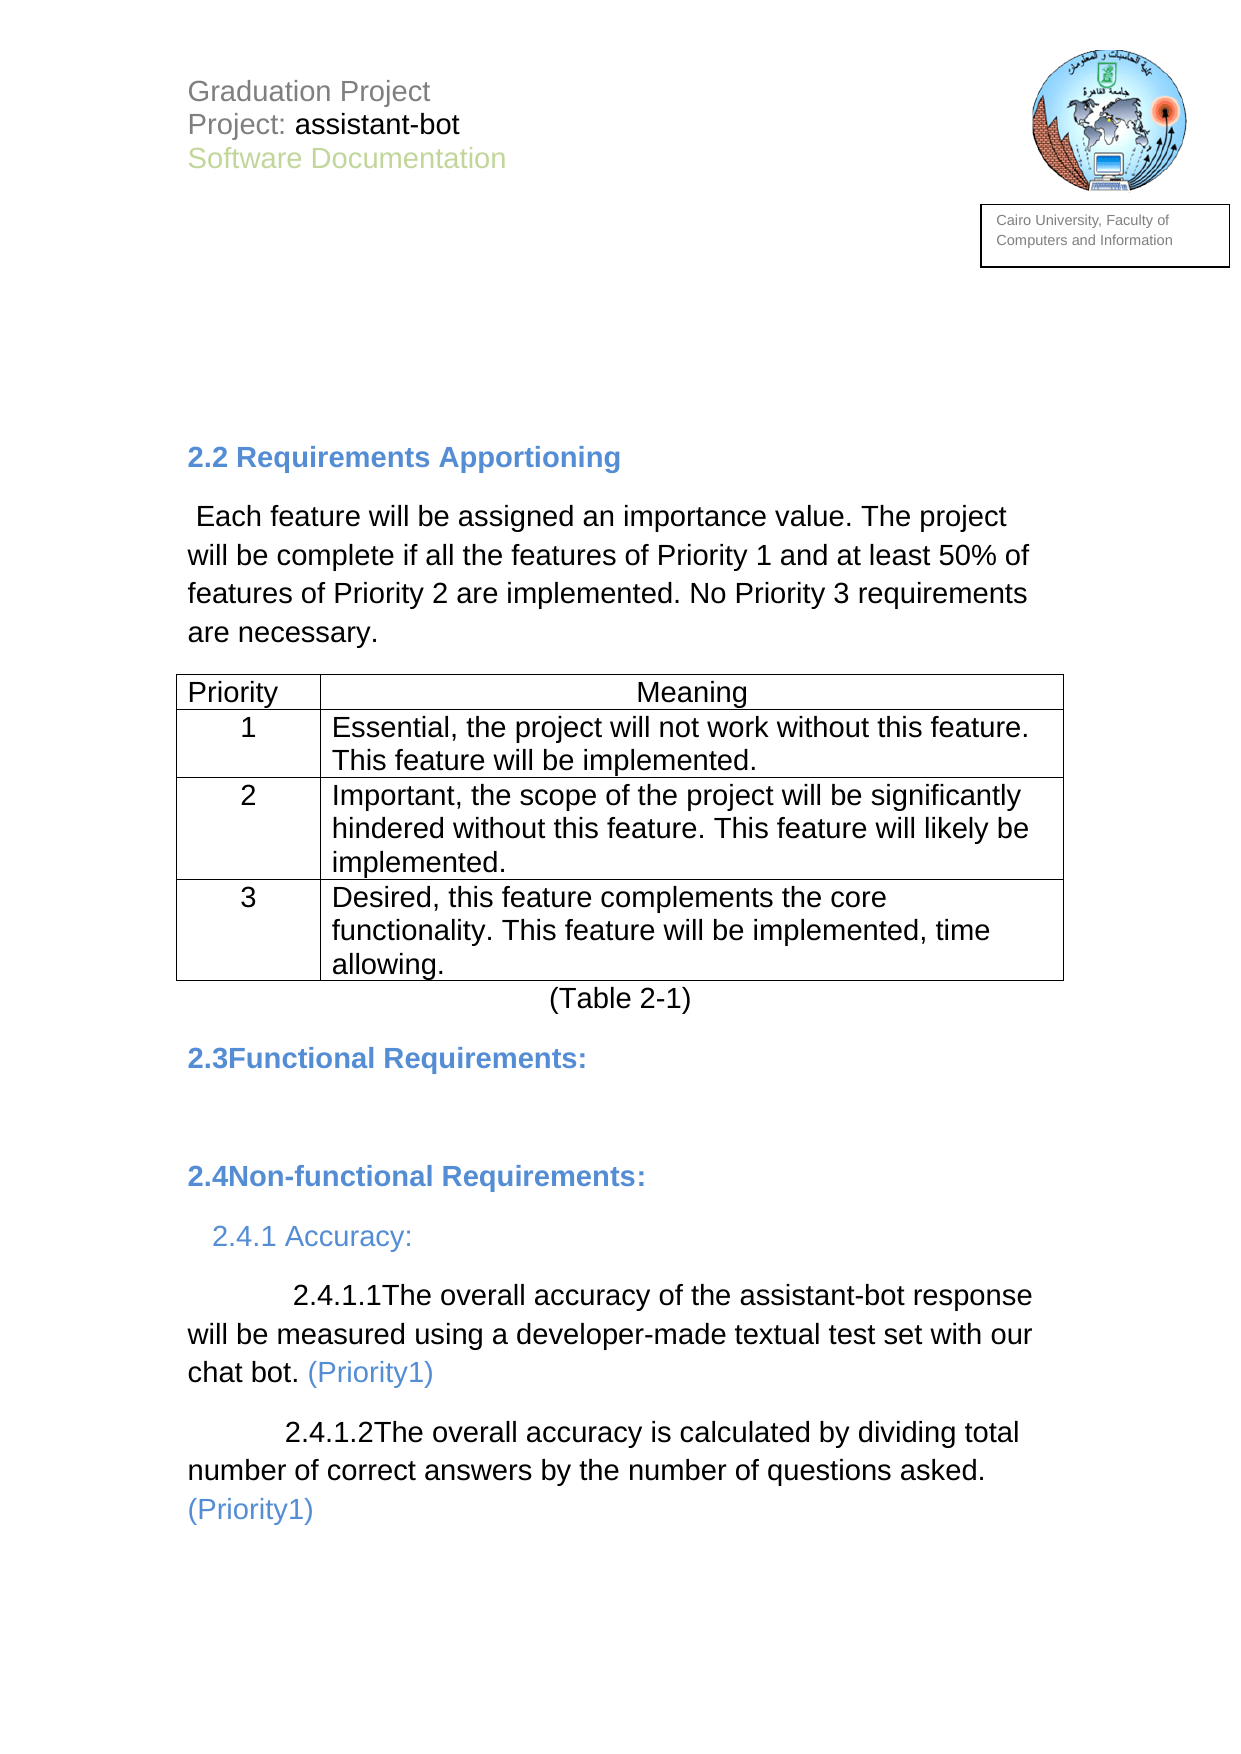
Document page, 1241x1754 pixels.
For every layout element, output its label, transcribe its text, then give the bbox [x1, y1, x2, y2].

table_cell Desired, this feature complements the core functionality. This feature will be implemented, time allowing. [321, 880, 1063, 980]
table_cell 1 [177, 710, 320, 777]
text 2.2 Requirements Apportioning [187, 440, 1053, 473]
text (Table 2-1) [187, 981, 1053, 1015]
table_header Meaning [321, 675, 1063, 709]
table_header Priority [177, 675, 320, 709]
text Each feature will be assigned an importance value. The project will be complete if all the features of Priority 1 and at least 50% of features of Priority 2 are implemented. No Priority 3 requirements are necessary. [187, 499, 1053, 648]
text 2.4.1.2The overall accuracy is calculated by dividing total number of correct answers by the number of questions asked. (Priority1) [187, 1415, 1053, 1525]
table_cell Important, the scope of the project will be significantly hindered without this feature. This feature will likely be implemented. [321, 778, 1063, 879]
table_cell Essential, the project will not work without this feature. This feature will be implemented. [321, 710, 1063, 777]
text 2.4.1 Accuracy: [187, 1219, 1053, 1252]
table_cell 3 [177, 880, 320, 980]
table_cell 2 [177, 778, 320, 879]
text 2.4.1.1The overall accuracy of the assistant-bot response will be measured using a developer-made textual test set with our chat bot. (Priority1) [187, 1278, 1053, 1389]
picture [1032, 50, 1188, 194]
text 2.3Functional Requirements: [187, 1041, 1053, 1074]
text 2.4Non-functional Requirements: [187, 1159, 1053, 1193]
